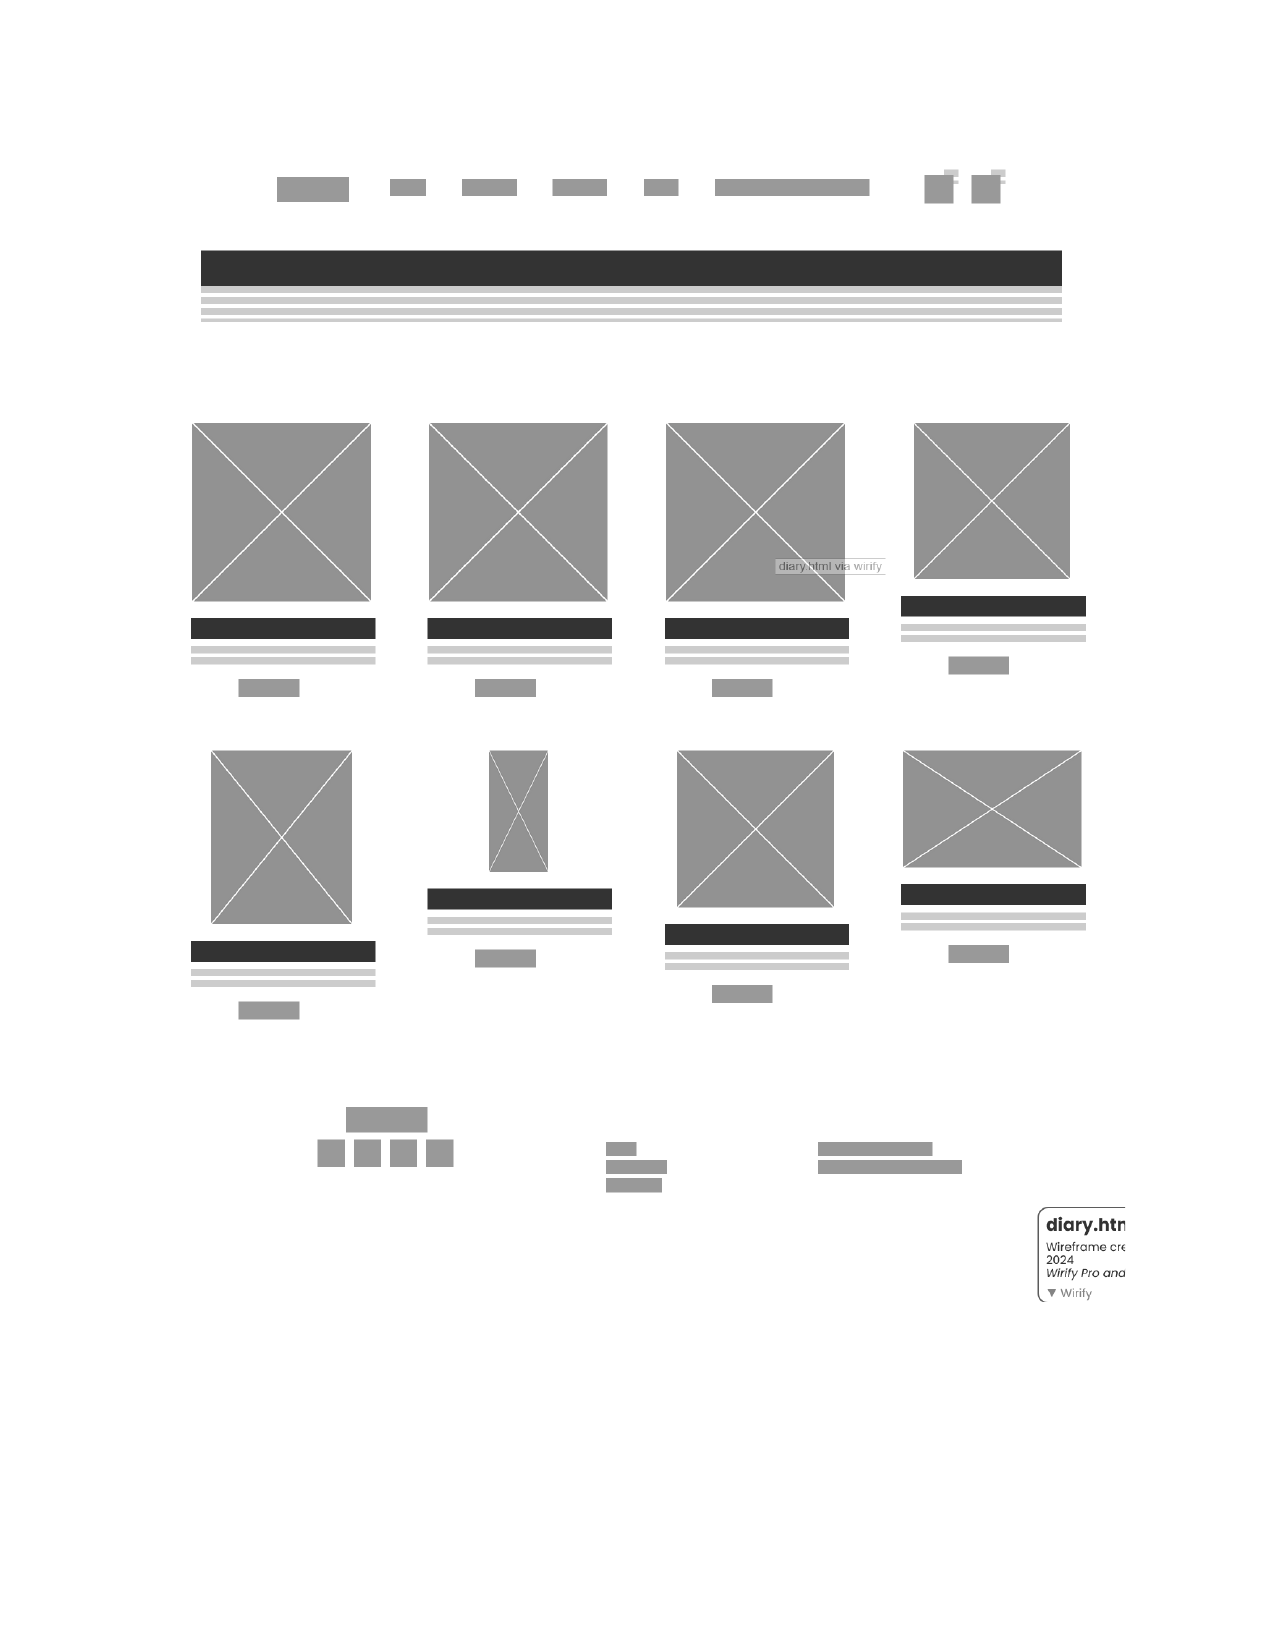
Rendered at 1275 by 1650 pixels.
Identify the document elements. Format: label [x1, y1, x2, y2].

picture [150, 150, 1125, 1302]
